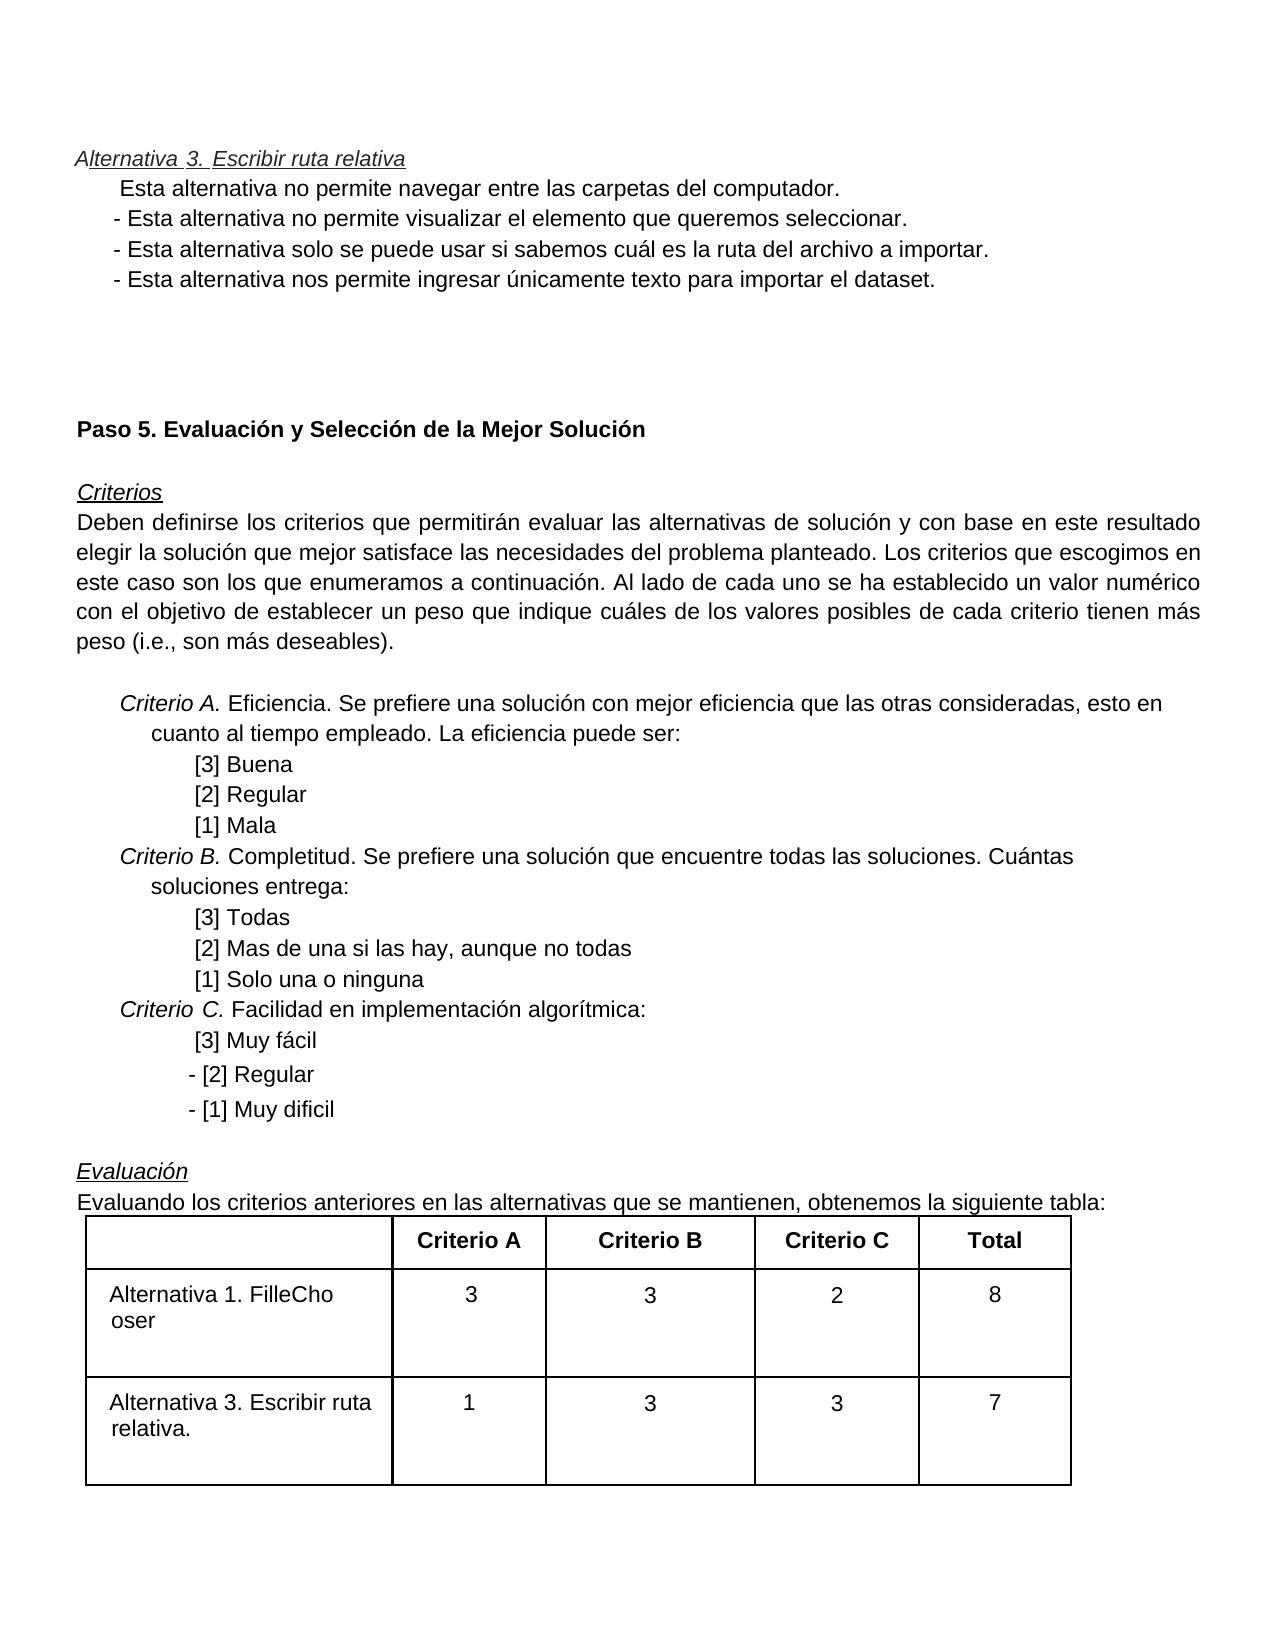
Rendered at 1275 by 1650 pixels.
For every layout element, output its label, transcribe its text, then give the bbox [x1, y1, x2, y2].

text ­ Esta alternativa no permite navegar entre las carpetas del computador. [113, 176, 1202, 202]
table_header [87, 1217, 391, 1268]
table_cell 1 [394, 1378, 545, 1484]
table_header Criterio A [394, 1217, 545, 1268]
text ­ [1] Solo una o ninguna [188, 966, 1237, 992]
text ­ Criterio C. Facilidad en implementación algorítmica: [113, 996, 1237, 1023]
text - [1] Muy dificil [188, 1096, 1202, 1122]
table_cell Alternativa 3. Escribir ruta relativa. [87, 1378, 391, 1484]
text - Esta alternativa solo se puede usar si sabemos cuál es la ruta del archivo a importar. [113, 237, 1202, 262]
text ­ [3] Muy fácil [188, 1027, 1202, 1053]
table_cell 7 [920, 1378, 1070, 1484]
table_cell 3 [547, 1378, 754, 1484]
text Paso 5. Evaluación y Selección de la Mejor Solución [77, 416, 1237, 443]
text Alternativa 3. Escribir ruta relativa [212, 146, 1237, 171]
text - [2] Regular [188, 1061, 1202, 1088]
table_cell 3 [547, 1270, 754, 1376]
table_cell 8 [920, 1270, 1070, 1376]
table_header Total [920, 1217, 1070, 1268]
text ­ Criterio B. Completitud. Se prefiere una solución que encuentre todas las soluciones. Cuántas soluciones entrega: [113, 843, 1201, 899]
text Evaluando los criterios anteriores en las alternativas que se mantienen, obtenemos la siguiente tabla: [77, 1189, 1237, 1215]
table_cell 3 [756, 1378, 918, 1484]
table_cell 3 [394, 1270, 545, 1376]
text ­ [3] Todas [188, 904, 1237, 930]
text ­ Criterio A. Eficiencia. Se prefiere una solución con mejor eficiencia que las otras consideradas, esto en cuanto al tiempo empleado. La eficiencia puede ser: [113, 690, 1202, 746]
table_header Criterio C [756, 1217, 918, 1268]
table_cell 2 [756, 1270, 918, 1376]
text - Esta alternativa nos permite ingresar únicamente texto para importar el dataset. [113, 267, 1202, 293]
text ­ [1] Mala [188, 812, 1237, 839]
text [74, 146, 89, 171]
text Evaluación [76, 1158, 1237, 1184]
table_cell Alternativa 1. FilleChooser [87, 1270, 391, 1376]
text Deben definirse los criterios que permitirán evaluar las alternativas de solución y con base en este resultado elegir la solución que mejor satisface las necesidades del problema planteado. Los criterios que escogimos en este caso son los que enumeramos a continuación. Al lado de cada uno se ha establecido un valor numérico con el objetivo de establecer un peso que indique cuáles de los valores posibles de cada criterio tienen más peso (i.e., son más deseables). [76, 509, 1202, 654]
text ­ [3] Buena [188, 751, 1237, 777]
text ­ [2] Regular [188, 781, 1237, 808]
table_header Criterio B [547, 1217, 754, 1268]
text - Esta alternativa no permite visualizar el elemento que queremos seleccionar. [113, 206, 1202, 232]
text ­ [2] Mas de una si las hay, aunque no todas [188, 935, 1237, 961]
text Criterios [77, 478, 1237, 505]
